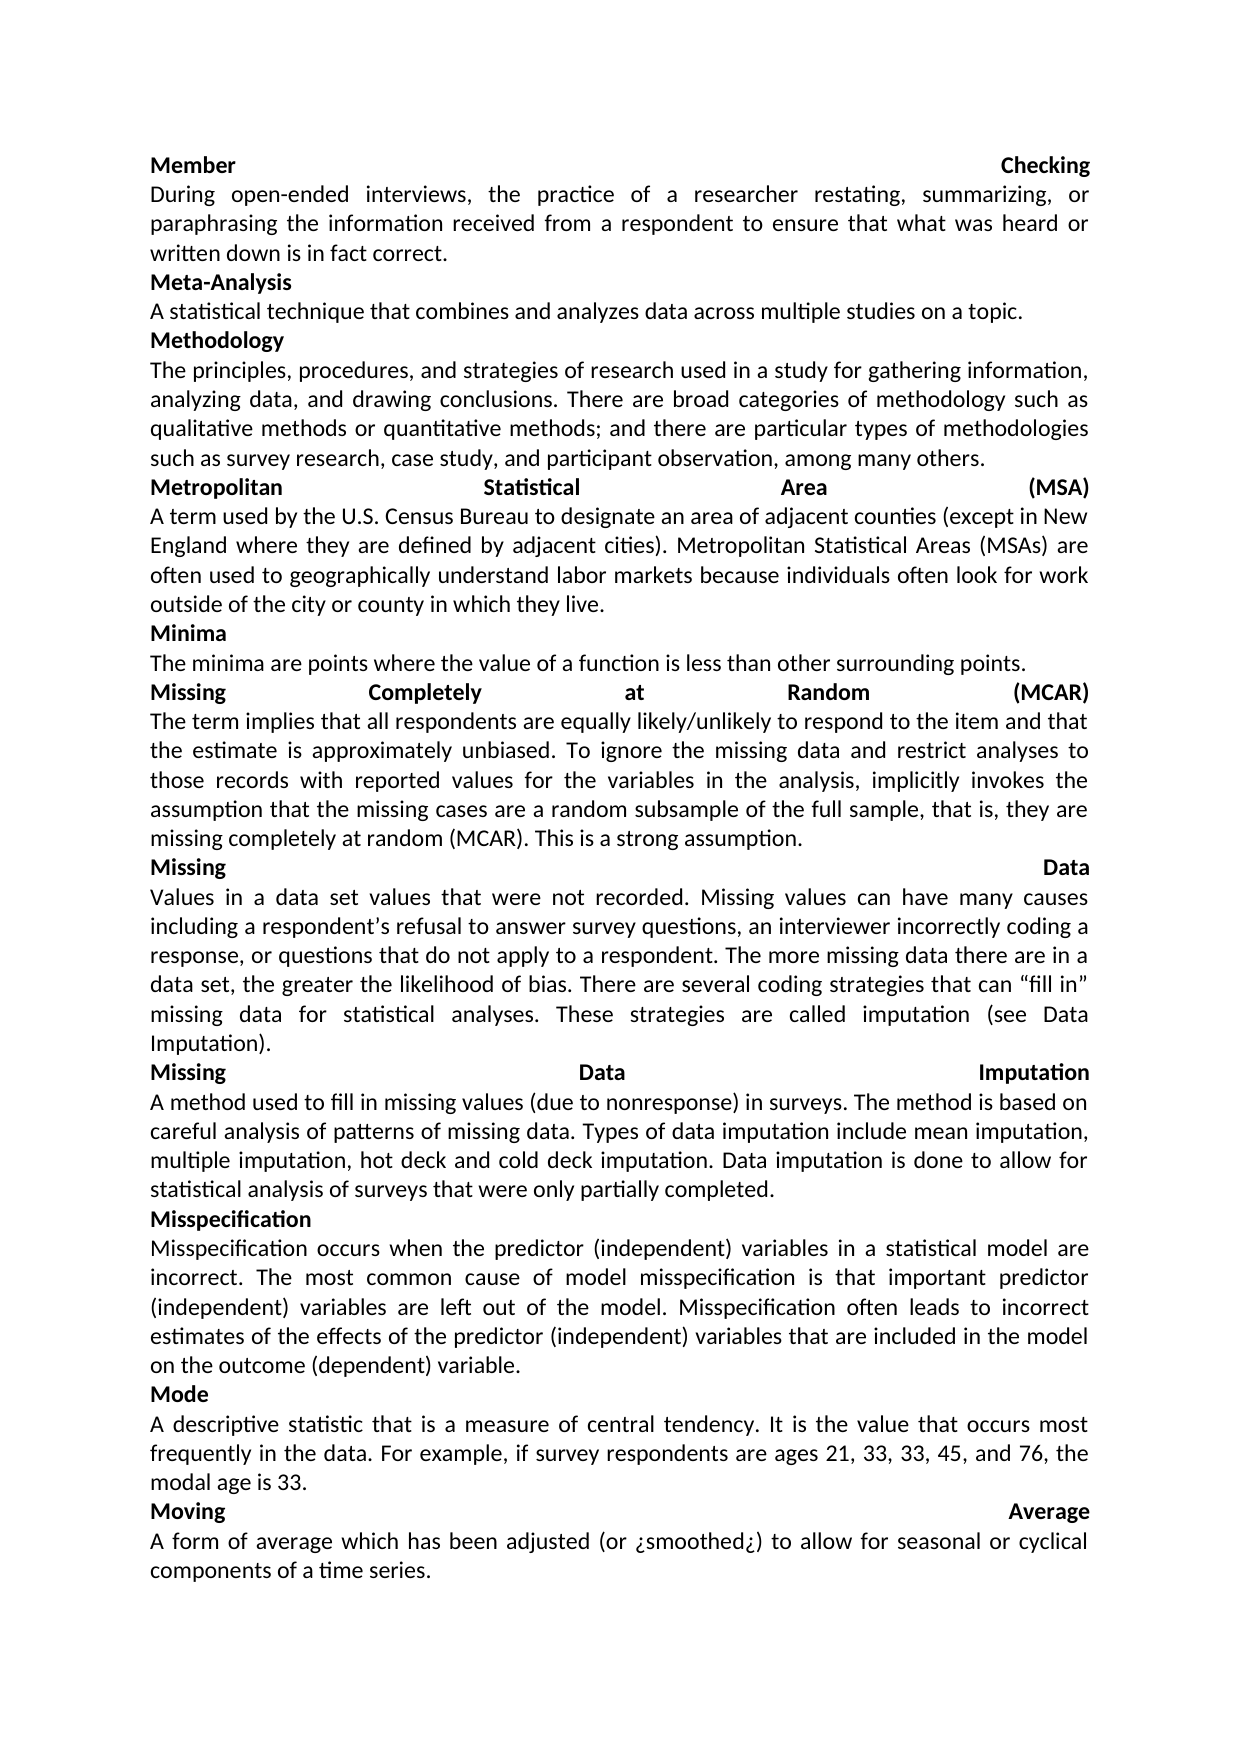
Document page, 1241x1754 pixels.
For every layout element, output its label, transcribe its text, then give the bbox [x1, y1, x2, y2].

text Missing Data Imputation A method used to fill in missing values (due to nonresponse) in surveys. The method is based on careful analysis of patterns of missing data. Types of data imputation include mean imputation, multiple imputation, hot deck and cold deck imputation. Data imputation is done to allow for statistical analysis of surveys that were only partially completed. [150, 1057, 1090, 1204]
text Minima The minima are points where the value of a function is less than other surrounding points. [150, 618, 1090, 677]
text Moving Average A form of average which has been adjusted (or ¿smoothed¿) to allow for seasonal or cyclical components of a time series. [150, 1496, 1090, 1584]
text Missing Completely at Random (MCAR) The term implies that all respondents are equally likely/unlikely to respond to the item and that the estimate is approximately unbiased. To ignore the missing data and restrict analyses to those records with reported values for the variables in the analysis, implicitly invokes the assumption that the missing cases are a random subsample of the full sample, that is, they are missing completely at random (MCAR). This is a strong assumption. [150, 677, 1090, 852]
text Missing Data Values in a data set values that were not recorded. Missing values can have many causes including a respondent’s refusal to answer survey questions, an interviewer incorrectly coding a response, or questions that do not apply to a respondent. The more missing data there are in a data set, the greater the likelihood of bias. There are several coding strategies that can “fill in” missing data for statistical analyses. These strategies are called imputation (see Data Imputation). [150, 852, 1090, 1057]
text Meta-Analysis A statistical technique that combines and analyzes data across multiple studies on a topic. [150, 267, 1090, 326]
text Member Checking During open-ended interviews, the practice of a researcher restating, summarizing, or paraphrasing the information received from a respondent to ensure that what was heard or written down is in fact correct. [150, 150, 1090, 267]
text Methodology The principles, procedures, and strategies of research used in a study for gathering information, analyzing data, and drawing conclusions. There are broad categories of methodology such as qualitative methods or quantitative methods; and there are particular types of methodologies such as survey research, case study, and participant observation, among many others. [150, 326, 1090, 472]
text Mode A descriptive statistic that is a measure of central tendency. It is the value that occurs most frequently in the data. For example, if survey respondents are ages 21, 33, 33, 45, and 76, the modal age is 33. [150, 1379, 1090, 1496]
text Metropolitan Statistical Area (MSA) A term used by the U.S. Census Bureau to designate an area of adjacent counties (except in New England where they are defined by adjacent cities). Metropolitan Statistical Areas (MSAs) are often used to geographically understand labor markets because individuals often look for work outside of the city or county in which they live. [150, 472, 1090, 618]
text Misspecification Misspecification occurs when the predictor (independent) variables in a statistical model are incorrect. The most common cause of model misspecification is that important predictor (independent) variables are left out of the model. Misspecification often leads to incorrect estimates of the effects of the predictor (independent) variables that are included in the model on the outcome (dependent) variable. [150, 1204, 1090, 1379]
